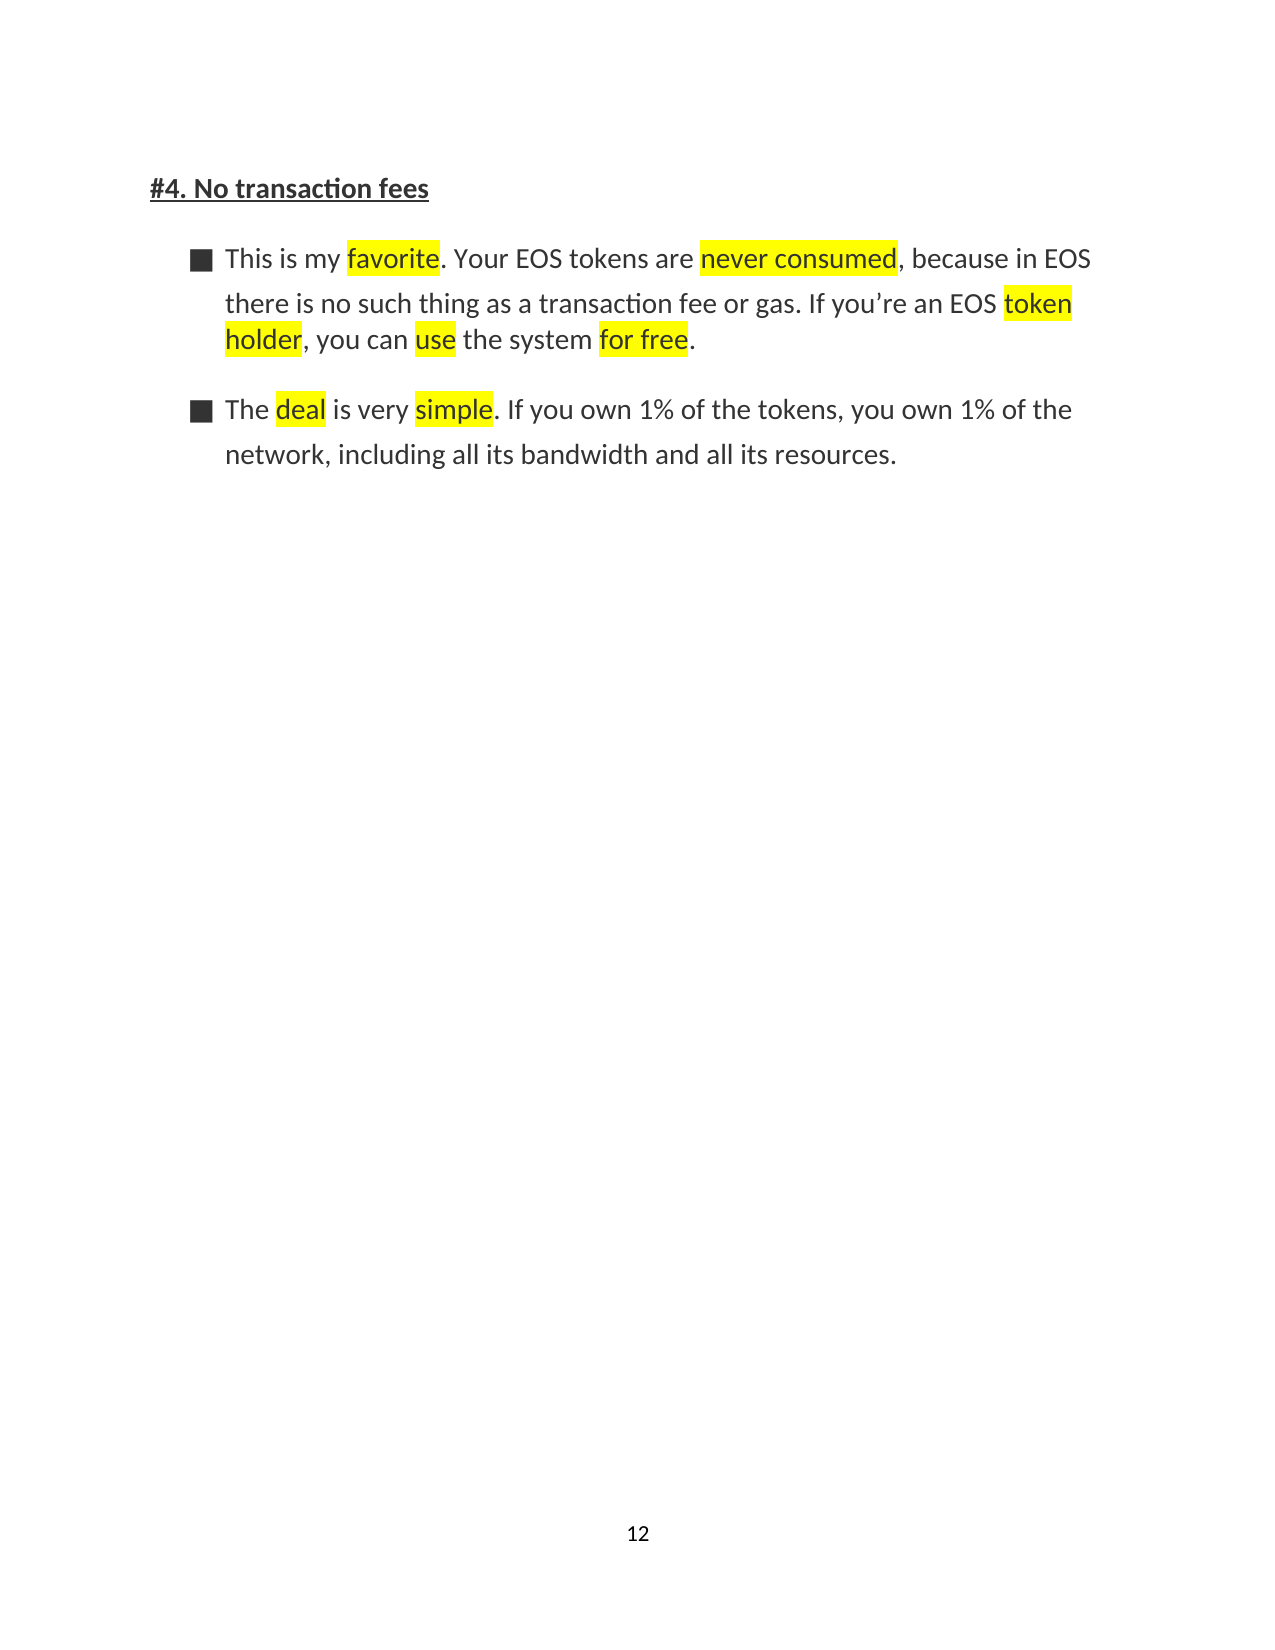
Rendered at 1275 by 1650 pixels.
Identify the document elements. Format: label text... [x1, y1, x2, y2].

list This is my favorite. Your EOS tokens are never consumed, because in EOS there is no such thing as a transaction fee or gas. If you’re an EOS token holder, you can use the system for free. [187, 226, 1125, 357]
list The deal is very simple. If you own 1% of the tokens, you own 1% of the network, including all its bandwidth and all its resources. [187, 377, 1125, 472]
text #4. No transaction fees [150, 170, 1125, 206]
